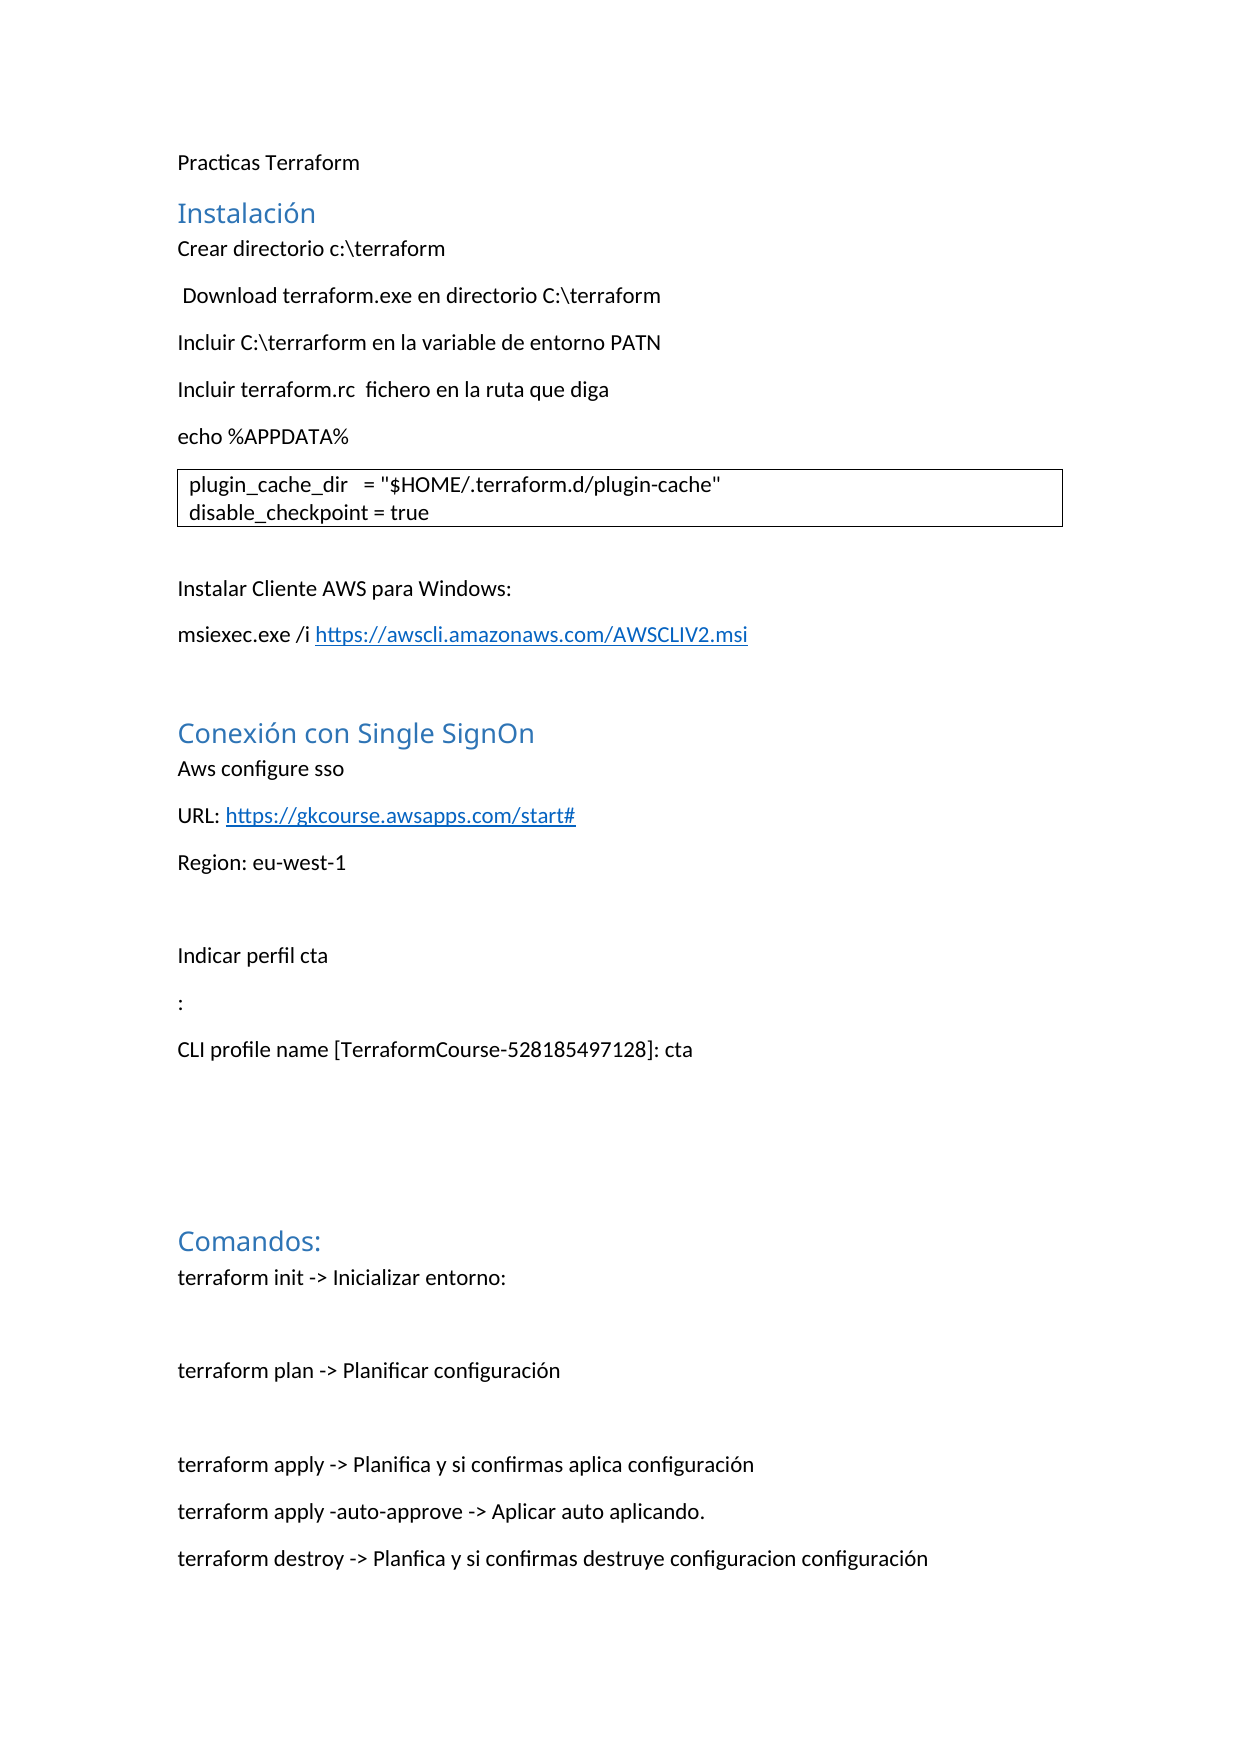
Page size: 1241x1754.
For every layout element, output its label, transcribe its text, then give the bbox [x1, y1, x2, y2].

subtitle Instalación [177, 194, 1063, 231]
text terraform init -> Inicializar entorno: [177, 1263, 1063, 1291]
subtitle Conexión con Single SignOn [177, 714, 1063, 751]
text Region: eu-west-1 [177, 848, 1063, 876]
text terraform apply -> Planifica y si confirmas aplica configuración [177, 1450, 1063, 1478]
text Instalar Cliente AWS para Windows: [177, 574, 1063, 602]
text terraform destroy -> Planfica y si confirmas destruye configuracion configuración [177, 1544, 1063, 1572]
text URL: https://gkcourse.awsapps.com/start# [177, 801, 1063, 829]
text Crear directorio c:\terraform [177, 234, 1063, 262]
text CLI profile name [TerraformCourse-528185497128]: cta [177, 1035, 1063, 1063]
text terraform apply -auto-approve -> Aplicar auto aplicando. [177, 1497, 1063, 1525]
text terraform plan -> Planificar configuración [177, 1356, 1063, 1384]
text : [177, 988, 1063, 1016]
text Incluir terraform.rc fichero en la ruta que diga [177, 375, 1063, 403]
text Incluir C:\terrarform en la variable de entorno PATN [177, 328, 1063, 356]
text Download terraform.exe en directorio C:\terraform [177, 281, 1063, 309]
text Practicas Terraform [177, 148, 1063, 176]
text Indicar perfil cta [177, 942, 1063, 969]
subtitle Comandos: [177, 1223, 1063, 1260]
text msiexec.exe /i https://awscli.amazonaws.com/AWSCLIV2.msi [177, 621, 1063, 648]
text echo %APPDATA% [177, 422, 1063, 450]
text Aws configure sso [177, 754, 1063, 782]
table_header plugin_cache_dir = "$HOME/.terraform.d/plugin-cache" disable_checkpoint = true [178, 470, 1062, 526]
